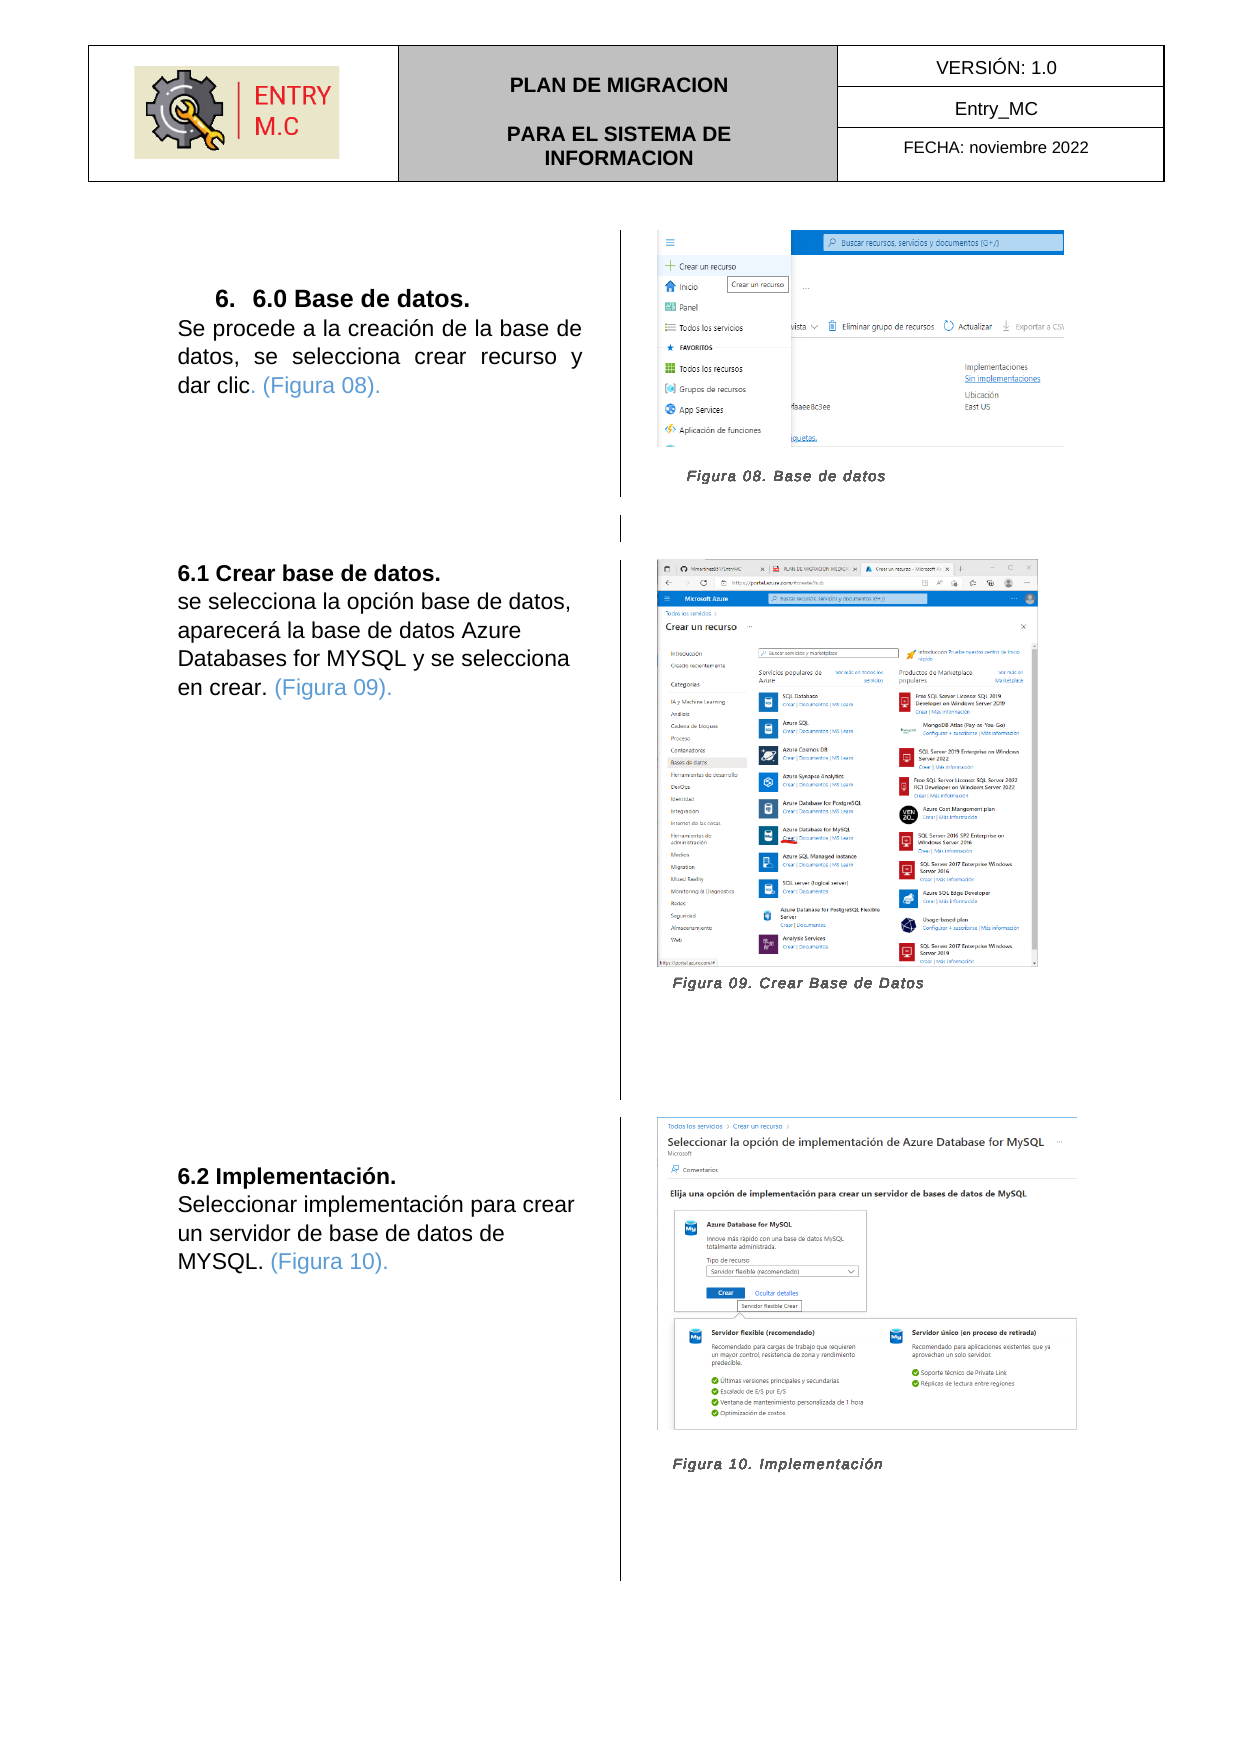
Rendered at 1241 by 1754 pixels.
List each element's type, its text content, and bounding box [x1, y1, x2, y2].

subtitle 6.0 Base de datos. [215, 284, 583, 312]
text se selecciona la opción base de datos, aparecerá la base de datos Azure Databases for MYSQL y se selecciona en crear. (Figura 09). [177, 588, 583, 700]
subtitle 6.2 Implementación. [177, 1163, 583, 1189]
subtitle 6.1 Crear base de datos. [177, 560, 583, 586]
picture [657, 1117, 1077, 1430]
text Seleccionar implementación para crear un servidor de base de datos de MYSQL. (Figura 10). [177, 1191, 583, 1274]
text Se procede a la creación de la base de datos, se selecciona crear recurso y dar clic. (Figura 08). [177, 315, 583, 400]
picture [657, 559, 1038, 967]
picture [134, 66, 340, 159]
picture [657, 230, 1064, 447]
